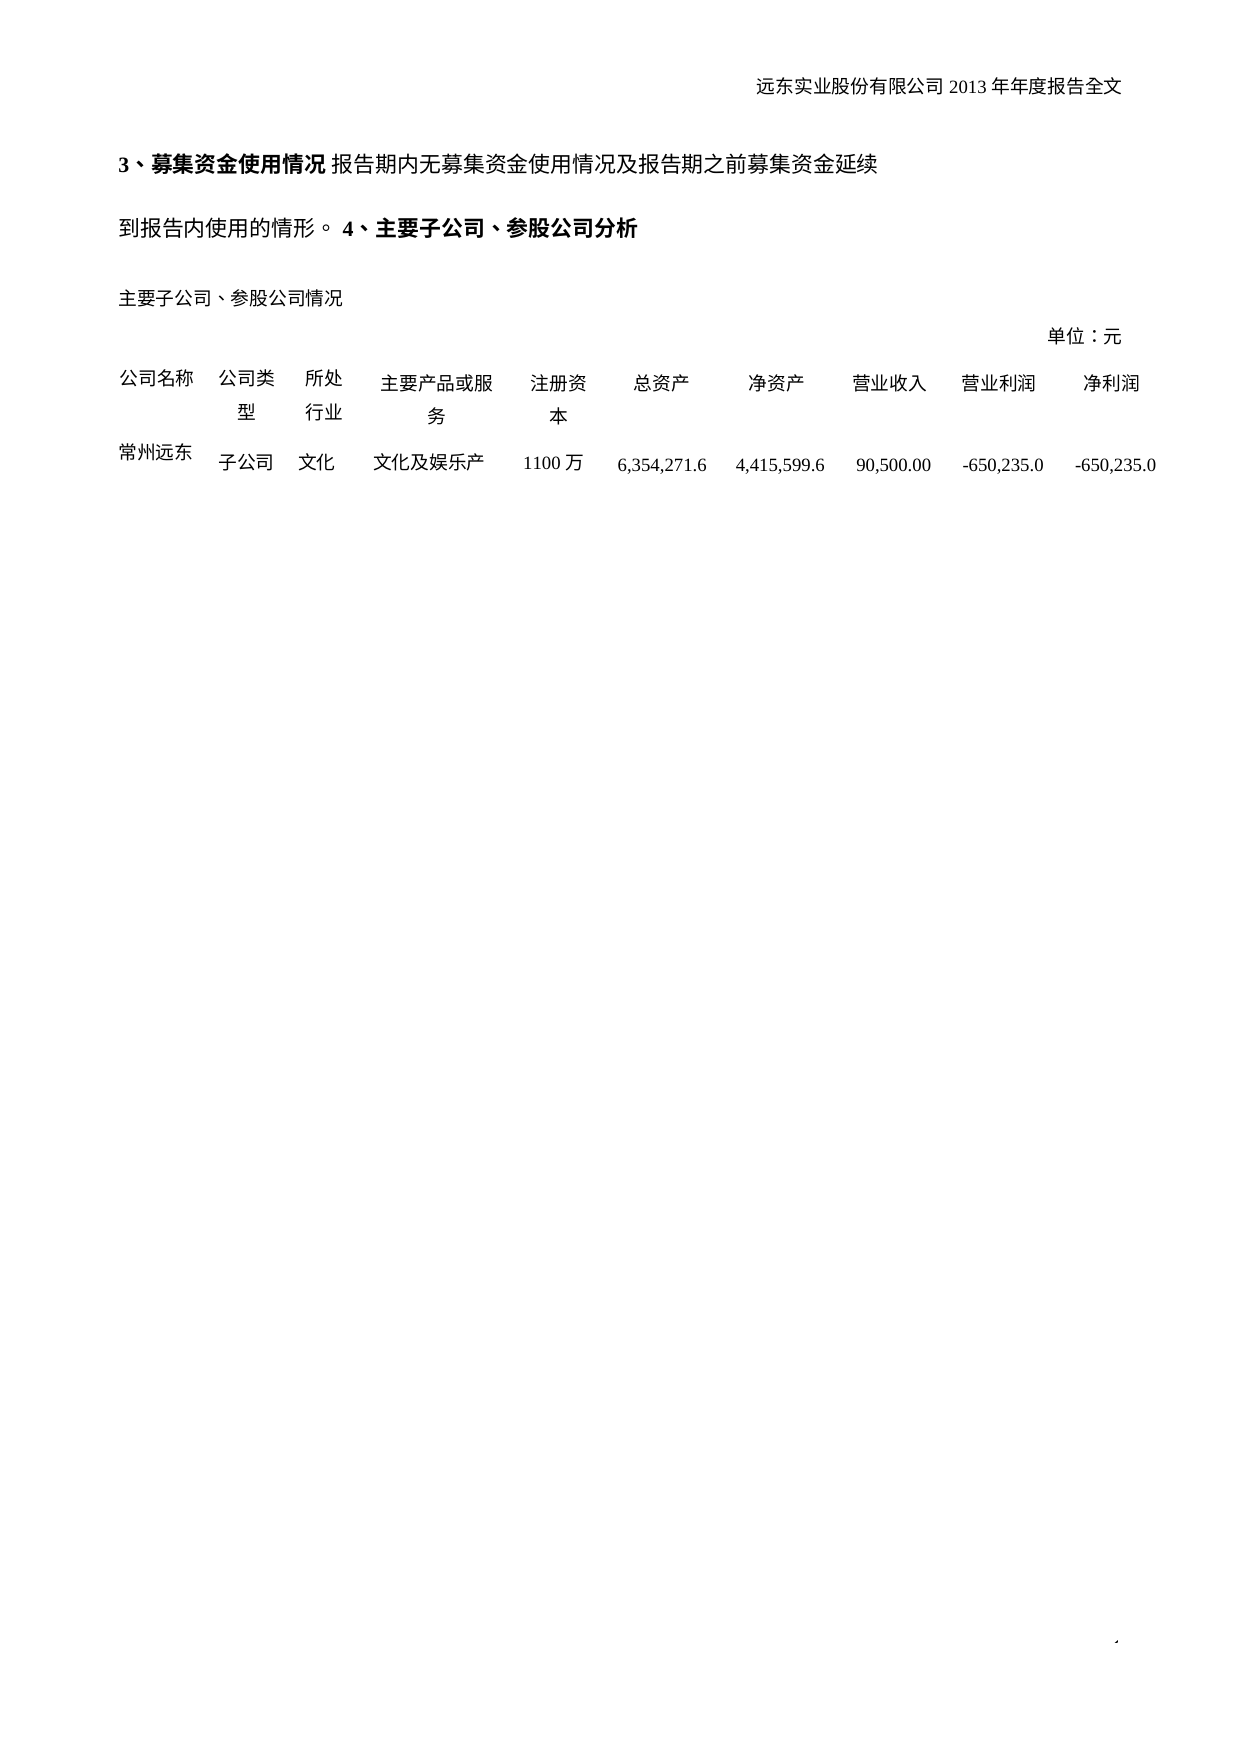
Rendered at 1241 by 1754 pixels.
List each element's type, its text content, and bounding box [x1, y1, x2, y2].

text 4,415,599.6 [736, 453, 827, 475]
text 常州远东 [118, 439, 195, 465]
text 子公司 文化 [218, 449, 337, 475]
text -650,235.0 [1075, 453, 1171, 475]
text 主要产品或服 务 [380, 370, 495, 429]
text 3、募集资金使用情况 报告期内无募集资金使用情况及报告期之前募集资金延续到报告内使用的情形。 4、主要子公司、参股公司分析 [118, 149, 886, 243]
text 90,500.00 -650,235.0 [856, 453, 1046, 475]
text 文化及娱乐产 [373, 449, 487, 475]
text 注册资 本 [531, 370, 589, 429]
text 公司名称 公司类 所处 [119, 366, 345, 391]
text 6,354,271.6 [617, 453, 708, 475]
text 单位：元 [102, 323, 1122, 349]
text 主要子公司、参股公司情况 [118, 286, 886, 311]
text 1100 万 [523, 449, 585, 475]
text 总资产 净资产 营业收入 营业利润 净利润 [633, 370, 1171, 396]
text 型 行业 [237, 399, 345, 424]
